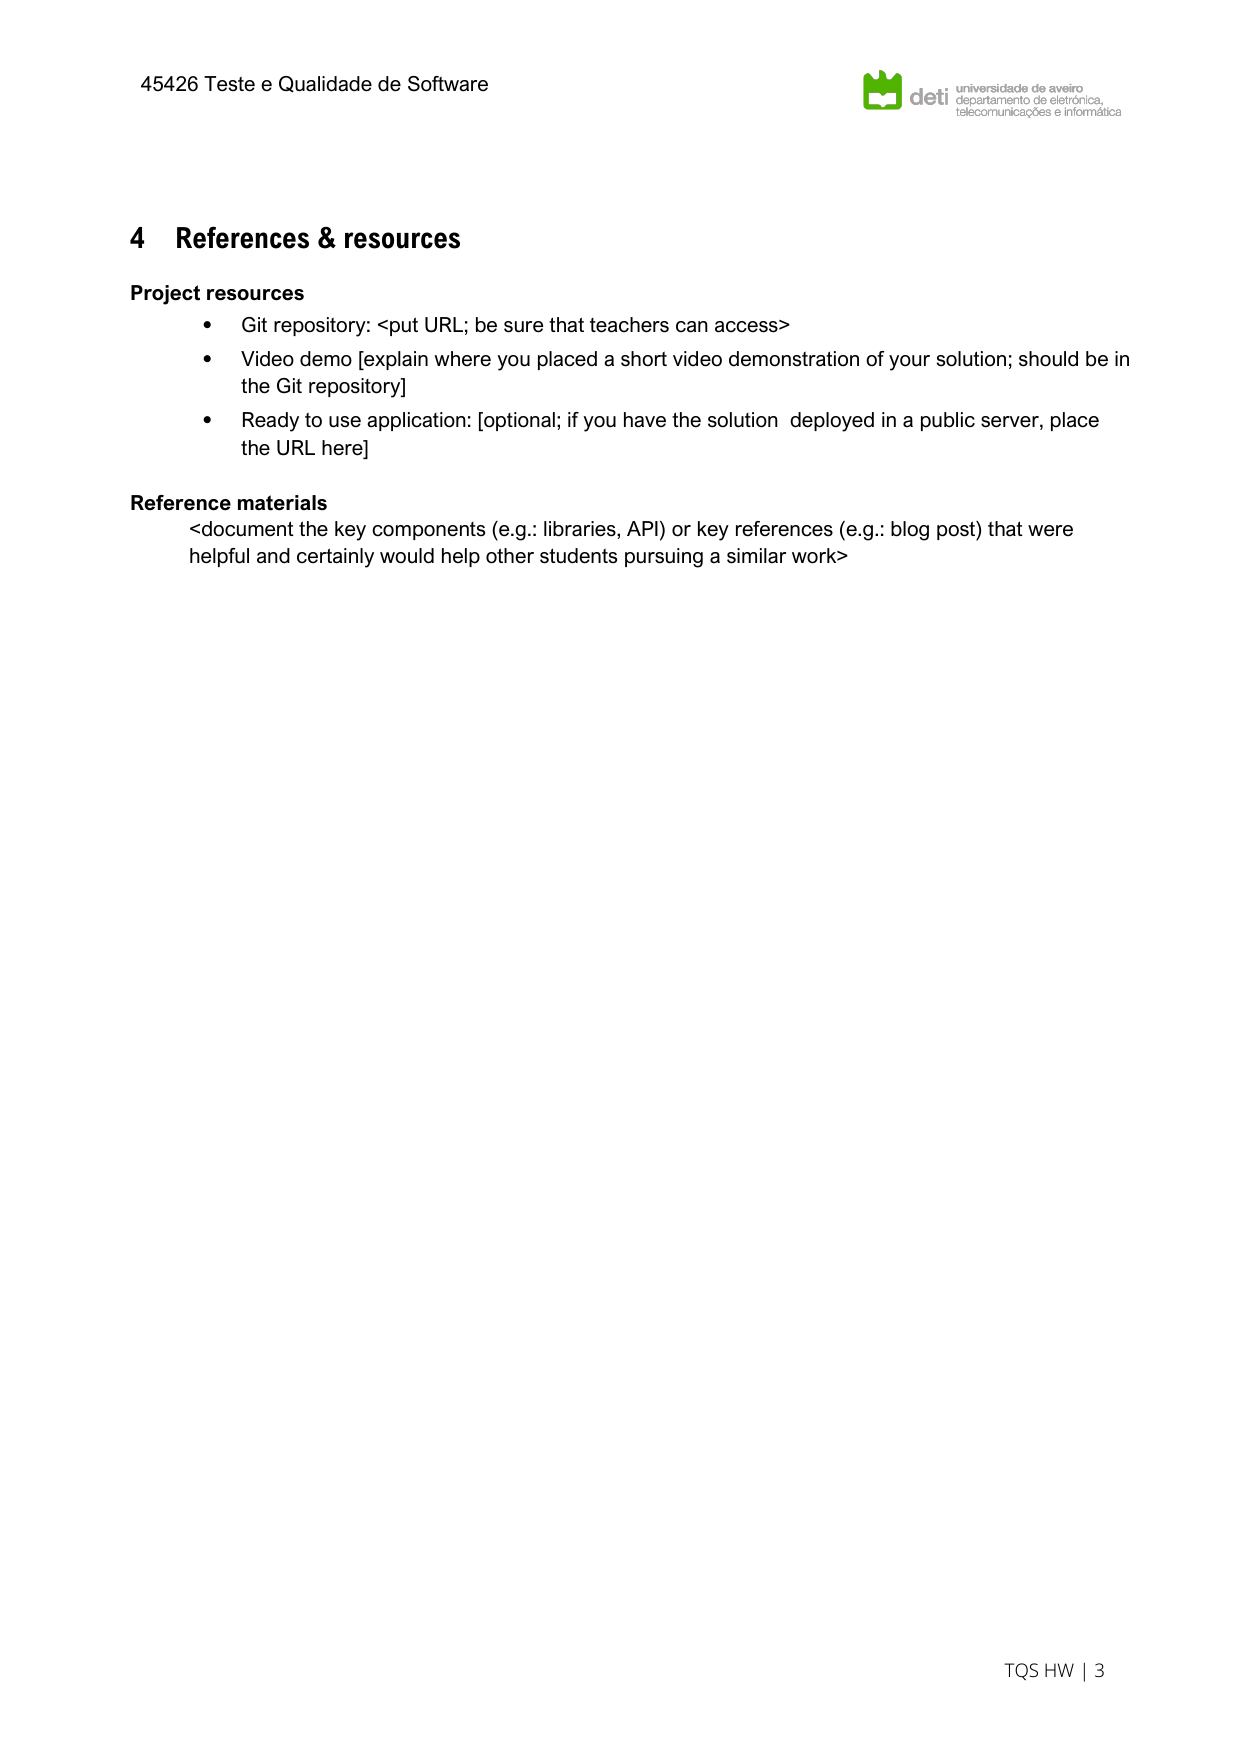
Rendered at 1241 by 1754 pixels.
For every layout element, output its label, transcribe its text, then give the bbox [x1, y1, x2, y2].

subtitle References & resources [130, 222, 1134, 255]
text Reference materials [130, 490, 1134, 516]
text Project resources [130, 280, 1134, 305]
list Video demo [explain where you placed a short video demonstration of your solution; should be in the Git repository] [204, 346, 1134, 398]
text <document the key components (e.g.: libraries, API) or key references (e.g.: blog post) that were helpful and certainly would help other students pursuing a similar work> [189, 516, 1134, 568]
list Ready to use application: [optional; if you have the solution deployed in a public server, place the URL here] [204, 407, 1134, 460]
list Git repository: <put URL; be sure that teachers can access> [204, 312, 1134, 337]
picture [863, 70, 1122, 119]
